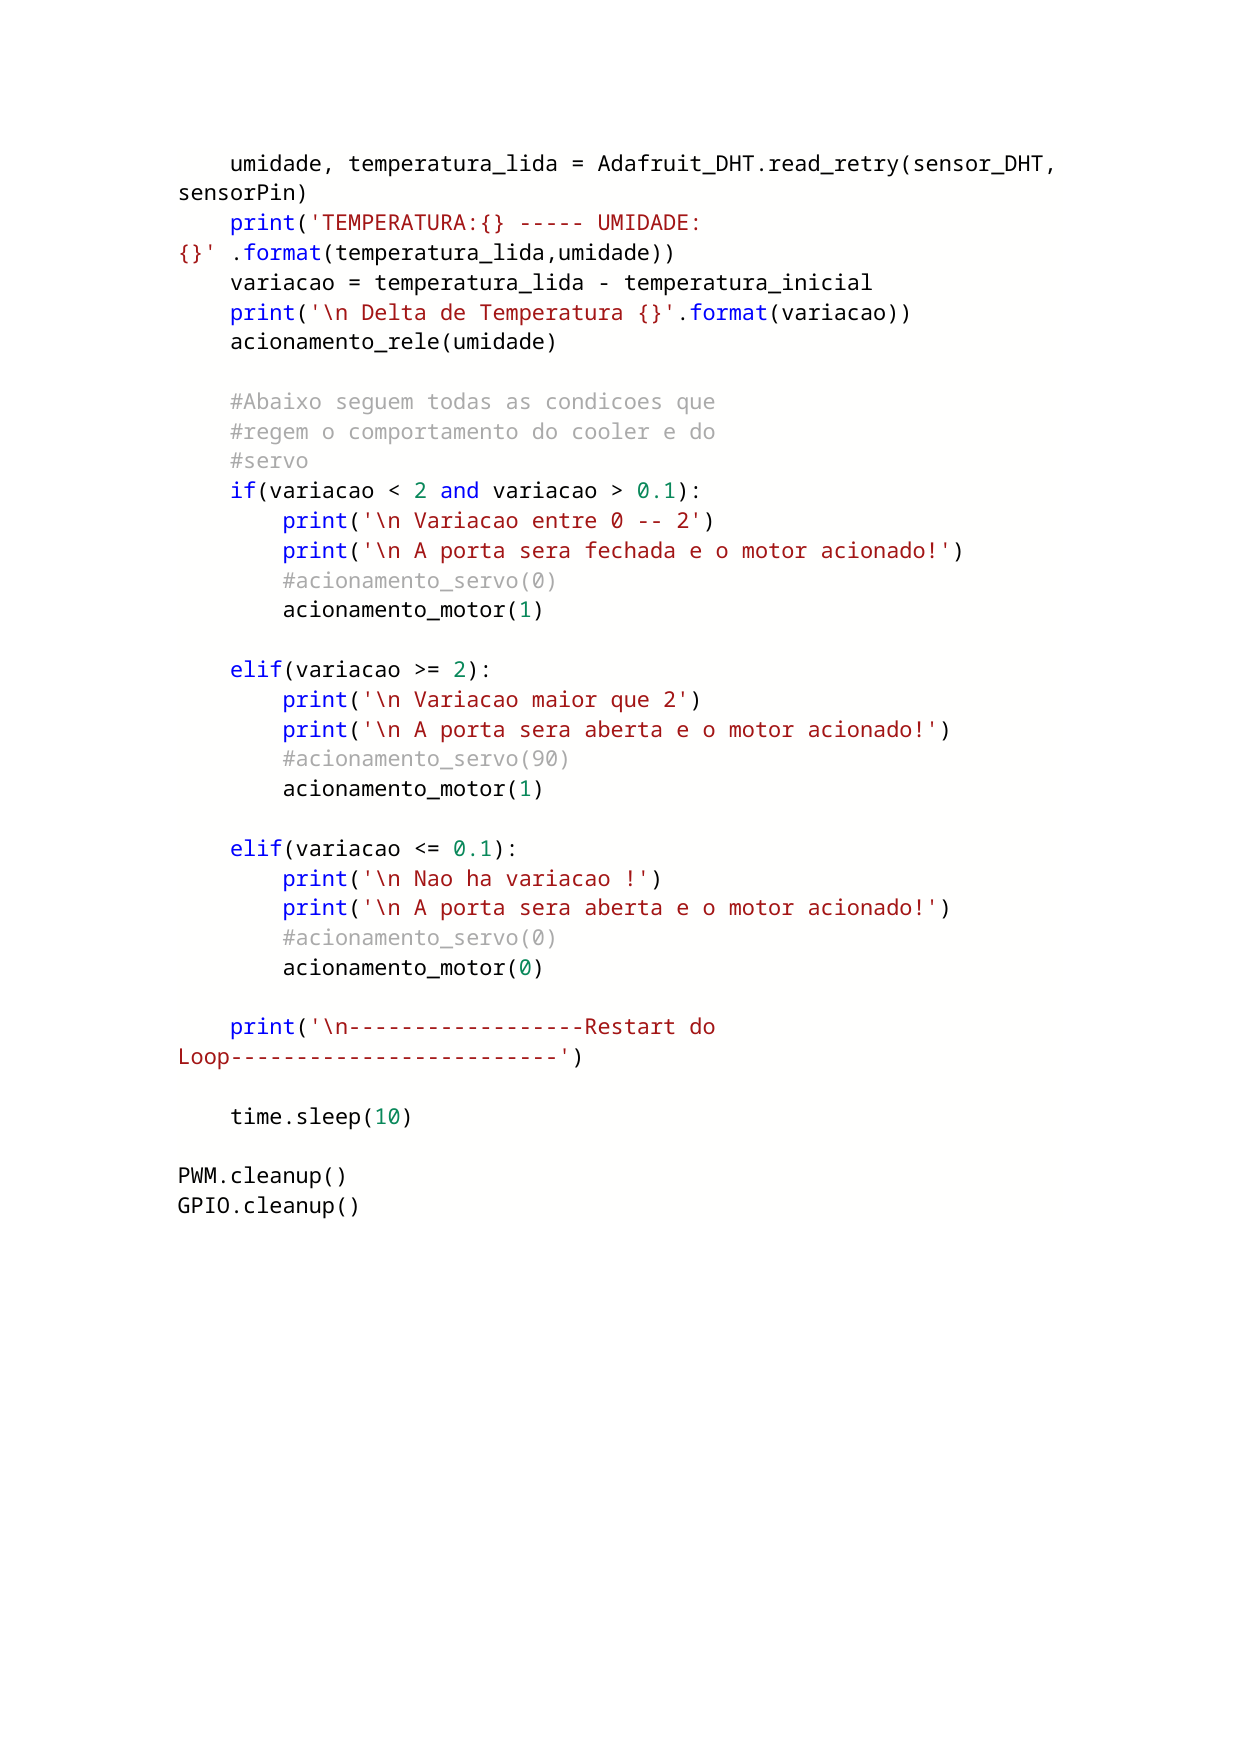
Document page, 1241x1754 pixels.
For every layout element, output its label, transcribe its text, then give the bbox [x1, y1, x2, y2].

text acionamento_motor(1) [177, 773, 1063, 803]
text PWM.cleanup() [177, 1160, 1063, 1190]
text if(variacao < 2 and variacao > 0.1): [177, 475, 1063, 505]
text #regem o comportamento do cooler e do [177, 416, 1063, 445]
text umidade, temperatura_lida = Adafruit_DHT.read_retry(sensor_DHT, sensorPin) [177, 148, 1063, 207]
text print('\n Nao ha variacao !') [177, 862, 1063, 892]
text print('\n A porta sera aberta e o motor acionado!') [177, 892, 1063, 922]
text #acionamento_servo(0) [177, 922, 1063, 952]
text #Abaixo seguem todas as condicoes que [177, 386, 1063, 416]
text print('\n A porta sera aberta e o motor acionado!') [177, 713, 1063, 743]
text print('\n A porta sera fechada e o motor acionado!') [177, 535, 1063, 564]
text print('\n Delta de Temperatura {}'.format(variacao)) [177, 297, 1063, 326]
text #acionamento_servo(0) [177, 564, 1063, 594]
text print('\n Variacao entre 0 -- 2') [177, 505, 1063, 535]
text time.sleep(10) [177, 1101, 1063, 1130]
text elif(variacao <= 0.1): [177, 833, 1063, 862]
text variacao = temperatura_lida - temperatura_inicial [177, 267, 1063, 297]
text elif(variacao >= 2): [177, 654, 1063, 684]
text print('\n Variacao maior que 2') [177, 684, 1063, 713]
text GPIO.cleanup() [177, 1190, 1063, 1220]
text print('\n------------------Restart do Loop-------------------------') [177, 1011, 1063, 1071]
text acionamento_rele(umidade) [177, 326, 1063, 356]
text #acionamento_servo(90) [177, 743, 1063, 773]
text acionamento_motor(0) [177, 952, 1063, 982]
text #servo [177, 445, 1063, 475]
text acionamento_motor(1) [177, 594, 1063, 624]
text print('TEMPERATURA:{} ----- UMIDADE:{}' .format(temperatura_lida,umidade)) [177, 207, 1063, 267]
